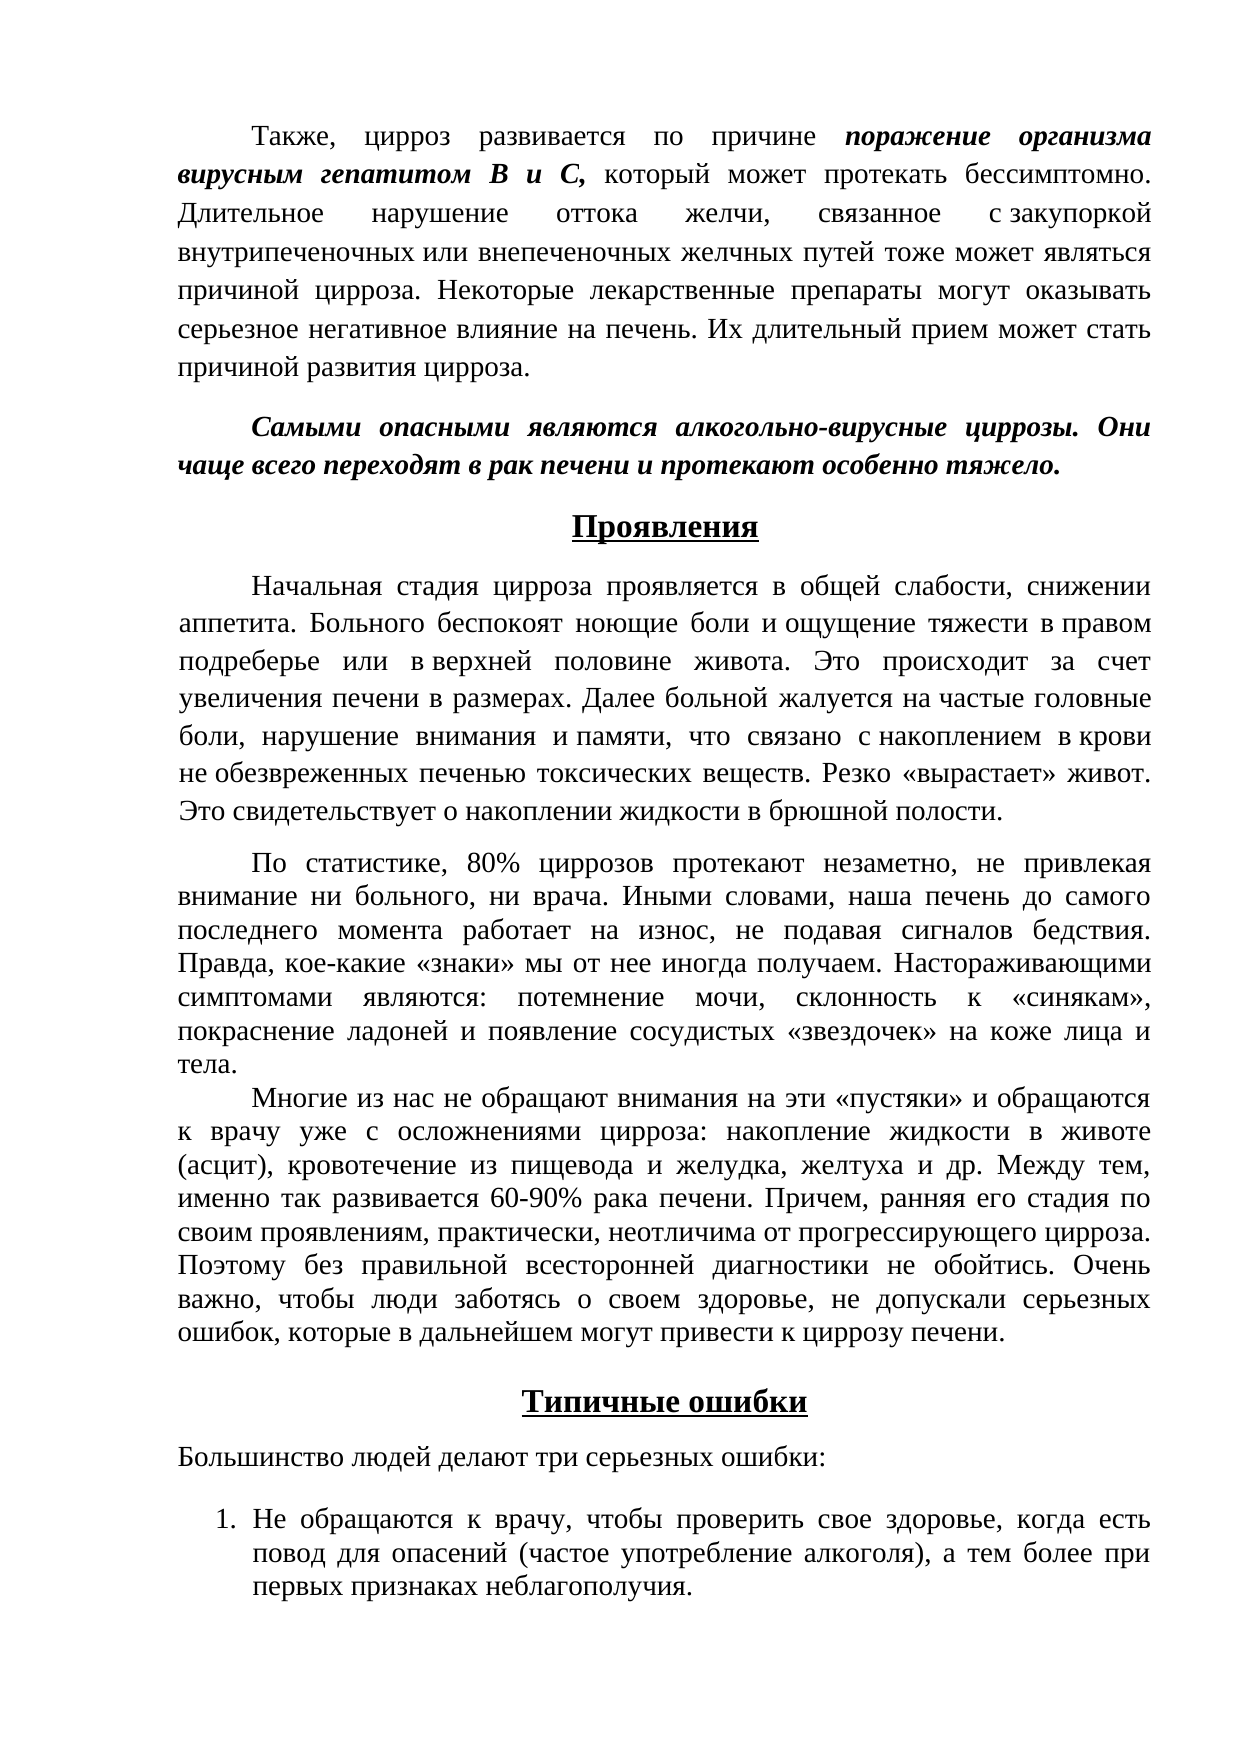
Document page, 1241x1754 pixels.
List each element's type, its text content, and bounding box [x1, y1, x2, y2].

text Начальная стадия цирроза проявляется в общей слабости, снижении аппетита. Больного беспокоят ноющие боли и ощущение тяжести в правом подреберье или в верхней половине живота. Это происходит за счет увеличения печени в размерах. Далее больной жалуется на частые головные боли, нарушение внимания и памяти, что связано с накоплением в крови не обезвреженных печенью токсических веществ. Резко «вырастает» живот. Это свидетельствует о накоплении жидкости в брюшной полости. [179, 564, 1152, 826]
text Типичные ошибки [177, 1382, 1152, 1420]
text По статистике, 80% циррозов протекают незаметно, не привлекая внимание ни больного, ни врача. Иными словами, наша печень до самого последнего момента работает на износ, не подавая сигналов бедствия. Правда, кое-какие «знаки» мы от нее иногда получаем. Настораживающими симптомами являются: потемнение мочи, склонность к «синякам», покраснение ладоней и появление сосудистых «звездочек» на коже лица и тела. [177, 845, 1152, 879]
list Не обращаются к врачу, чтобы проверить свое здоровье, когда есть повод для опасений (частое употребление алкоголя), а тем более при первых признаках неблагополучия. [215, 1501, 1152, 1602]
text Большинство людей делают три серьезных ошибки: [177, 1439, 1152, 1472]
text Проявления [179, 507, 1152, 545]
text По статистике, 80% циррозов протекают незаметно, не привлекая внимание ни больного, ни врача. Иными словами, наша печень до самого последнего момента работает на износ, не подавая сигналов бедствия. Правда, кое-какие «знаки» мы от нее иногда получаем. Настораживающими симптомами являются: потемнение мочи, склонность к «синякам», покраснение ладоней и появление сосудистых «звездочек» на коже лица и тела. [177, 946, 1152, 1080]
text Самыми опасными являются алкогольно-вирусные циррозы. Они чаще всего переходят в рак печени и протекают особенно тяжело. [177, 409, 1152, 481]
text Также, цирроз развивается по причине поражение организма вирусным гепатитом B и C, который может протекать бессимптомно. Длительное нарушение оттока желчи, связанное с закупоркой внутрипеченочных или внепеченочных желчных путей тоже может являться причиной цирроза. Некоторые лекарственные препараты могут оказывать серьезное негативное влияние на печень. Их длительный прием может стать причиной развития цирроза. [177, 118, 1152, 383]
text Многие из нас не обращают внимания на эти «пустяки» и обращаются к врачу уже с осложнениями цирроза: накопление жидкости в животе (асцит), кровотечение из пищевода и желудка, желтуха и др. Между тем, именно так развивается 60-90% рака печени. Причем, ранняя его стадия по своим проявлениям, практически, неотличима от прогрессирующего цирроза. Поэтому без правильной всесторонней диагностики не обойтись. Очень важно, чтобы люди заботясь о своем здоровье, не допускали серьезных ошибок, которые в дальнейшем могут привести к циррозу печени. [177, 1080, 1152, 1348]
